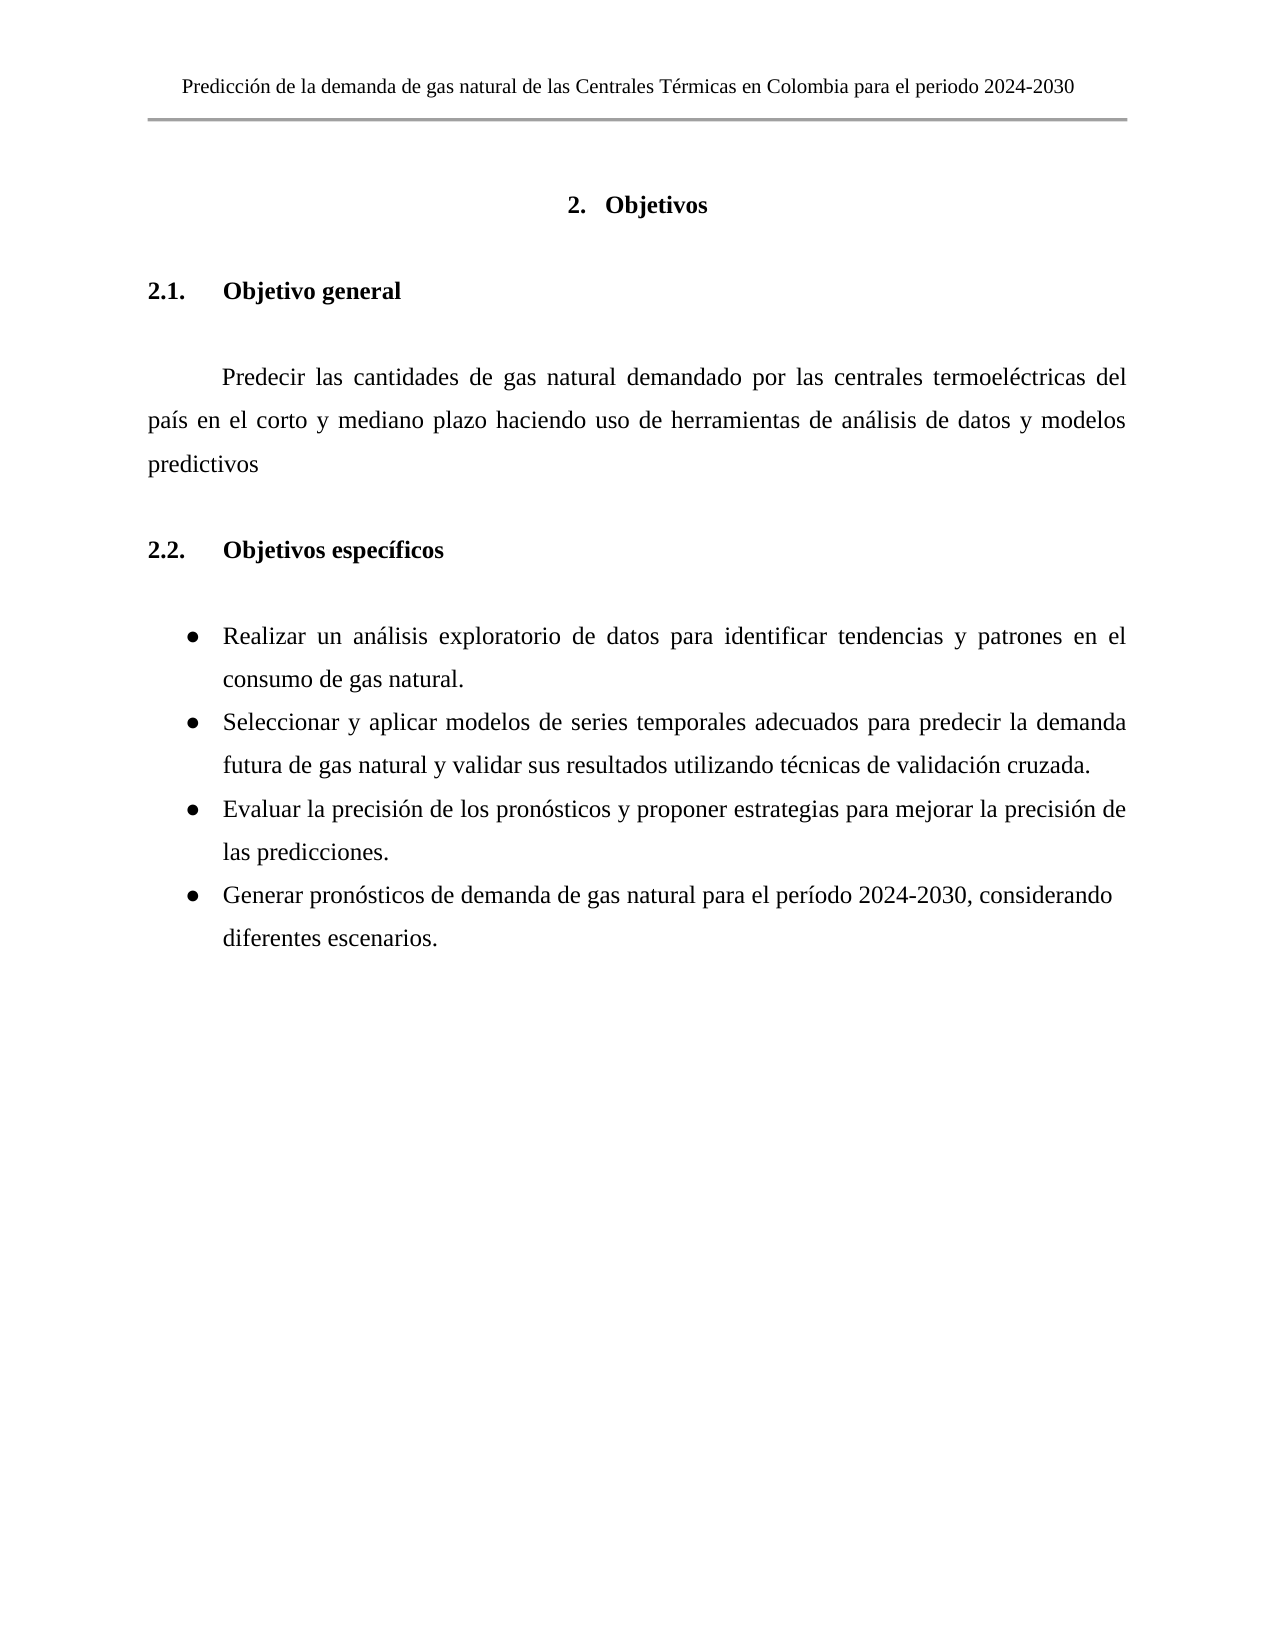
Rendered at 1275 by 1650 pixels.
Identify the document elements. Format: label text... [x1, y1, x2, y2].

subtitle Objetivo general [148, 276, 1127, 305]
text Predecir las cantidades de gas natural demandado por las centrales termoeléctricas del país en el corto y mediano plazo haciendo uso de herramientas de análisis de datos y modelos predictivos [148, 362, 1127, 477]
subtitle Objetivos específicos [148, 535, 1127, 564]
subtitle Objetivos [148, 190, 1127, 219]
list Generar pronósticos de demanda de gas natural para el período 2024-2030, considerando diferentes escenarios. [185, 880, 1127, 952]
list Seleccionar y aplicar modelos de series temporales adecuados para predecir la demanda futura de gas natural y validar sus resultados utilizando técnicas de validación cruzada. [185, 707, 1127, 779]
list Evaluar la precisión de los pronósticos y proponer estrategias para mejorar la precisión de las predicciones. [185, 794, 1127, 866]
list Realizar un análisis exploratorio de datos para identificar tendencias y patrones en el consumo de gas natural. [185, 621, 1127, 693]
